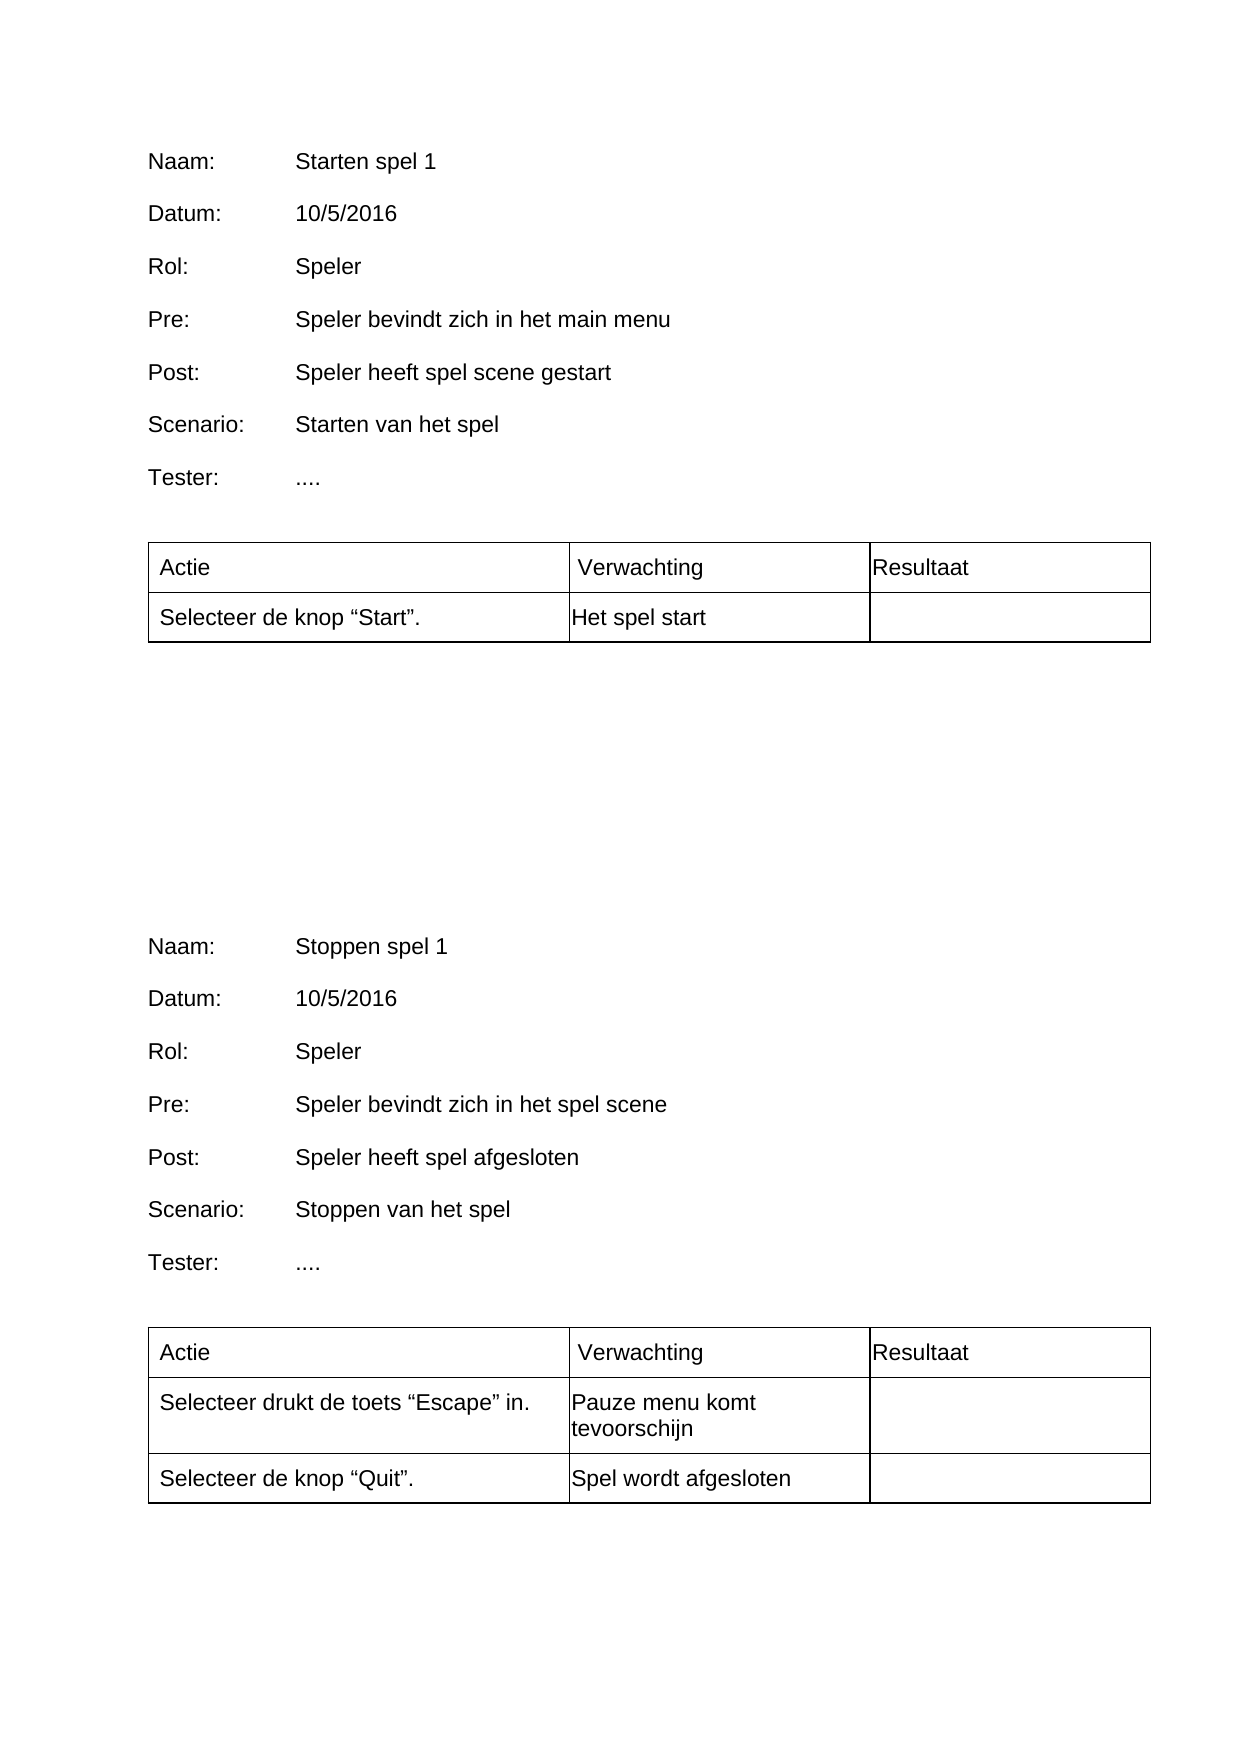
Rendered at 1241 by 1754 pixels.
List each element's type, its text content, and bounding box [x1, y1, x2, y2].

table_header Resultaat [871, 1328, 1150, 1376]
table_cell Selecteer drukt de toets “Escape” in. [149, 1378, 569, 1452]
table_header Resultaat [871, 543, 1150, 591]
text Rol: Speler [148, 1038, 1093, 1064]
table_cell Selecteer de knop “Quit”. [149, 1454, 569, 1502]
text Datum: 10/5/2016 [148, 985, 1093, 1012]
text Pre: Speler bevindt zich in het spel scene [148, 1091, 1093, 1117]
table_header Verwachting [570, 1328, 869, 1376]
table_cell Selecteer de knop “Start”. [149, 593, 569, 641]
table_cell Spel wordt afgesloten [570, 1454, 869, 1502]
table_cell [871, 1454, 1150, 1502]
table_cell [871, 593, 1150, 641]
text Tester: .... [148, 1249, 1093, 1275]
text Post: Speler heeft spel scene gestart [148, 358, 1093, 385]
table_cell [871, 1378, 1150, 1452]
table_header Actie [149, 543, 569, 591]
text Rol: Speler [148, 253, 1093, 279]
text Naam: Starten spel 1 [148, 148, 1093, 174]
text Scenario: Starten van het spel [148, 411, 1093, 437]
text Scenario: Stoppen van het spel [148, 1196, 1093, 1222]
text Tester: .... [148, 464, 1093, 490]
text Datum: 10/5/2016 [148, 200, 1093, 227]
table_header Actie [149, 1328, 569, 1376]
text Naam: Stoppen spel 1 [148, 933, 1093, 959]
table_header Verwachting [570, 543, 869, 591]
text Pre: Speler bevindt zich in het main menu [148, 306, 1093, 332]
table_cell Het spel start [570, 593, 869, 641]
table_cell Pauze menu komt tevoorschijn [570, 1378, 869, 1452]
text Post: Speler heeft spel afgesloten [148, 1143, 1093, 1170]
